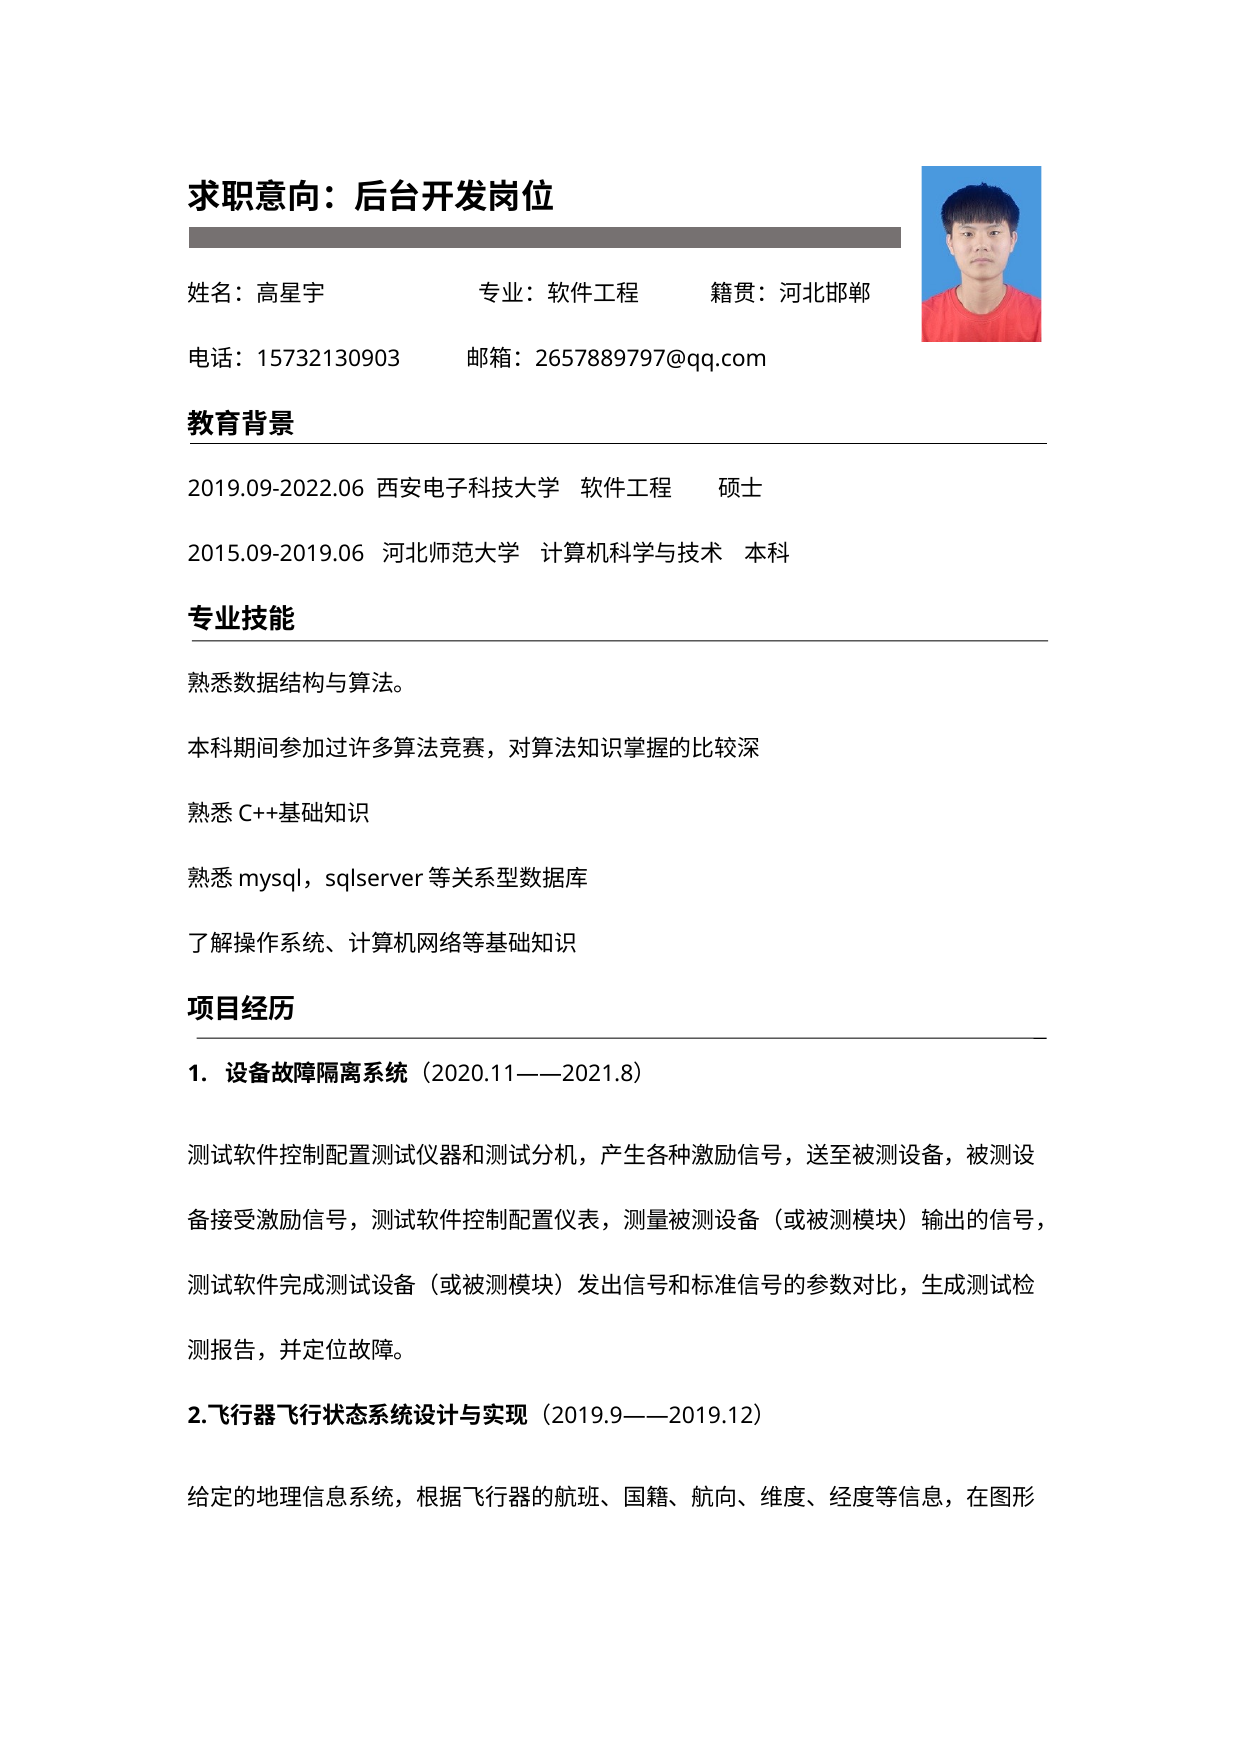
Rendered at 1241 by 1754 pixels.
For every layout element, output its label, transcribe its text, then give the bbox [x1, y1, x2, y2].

text 熟悉mysql，sqlserver等关系型数据库 [187, 844, 1053, 909]
text 了解操作系统、计算机网络等基础知识 [187, 909, 1053, 974]
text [187, 1463, 1053, 1528]
text 姓名：高星宇 专业：软件工程 籍贯：河北邯郸 电话：15732130903 邮箱：2657889797@qq.com [187, 259, 1040, 389]
text 项目经历 [187, 974, 1053, 1039]
text 专业技能 [187, 584, 1053, 649]
text 熟悉数据结构与算法。 [187, 649, 1053, 714]
text 教育背景 [187, 389, 1053, 454]
text 2.飞行器飞行状态系统设计与实现（2019.9——2019.12） [187, 1381, 1053, 1446]
text 求职意向：后台开发岗位 [187, 162, 1053, 227]
list 设备故障隔离系统（2020.11——2021.8） [187, 1039, 1053, 1104]
text 测试软件控制配置测试仪器和测试分机，产生各种激励信号，送至被测设备，被测设备接受激励信号，测试软件控制配置仪表，测量被测设备（或被测模块）输出的信号，测试软件完成测试设备（或被测模块）发出信号和标准信号的参数对比，生成测试检测报告，并定位故障。 [187, 1121, 1053, 1381]
text 2019.09-2022.06 西安电子科技大学 软件工程 硕士 [187, 454, 1053, 519]
picture [919, 166, 1041, 339]
text 本科期间参加过许多算法竞赛，对算法知识掌握的比较深 [187, 714, 1053, 779]
text 熟悉C++基础知识 [187, 779, 1053, 844]
text 2015.09-2019.06 河北师范大学 计算机科学与技术 本科 [187, 519, 1053, 584]
